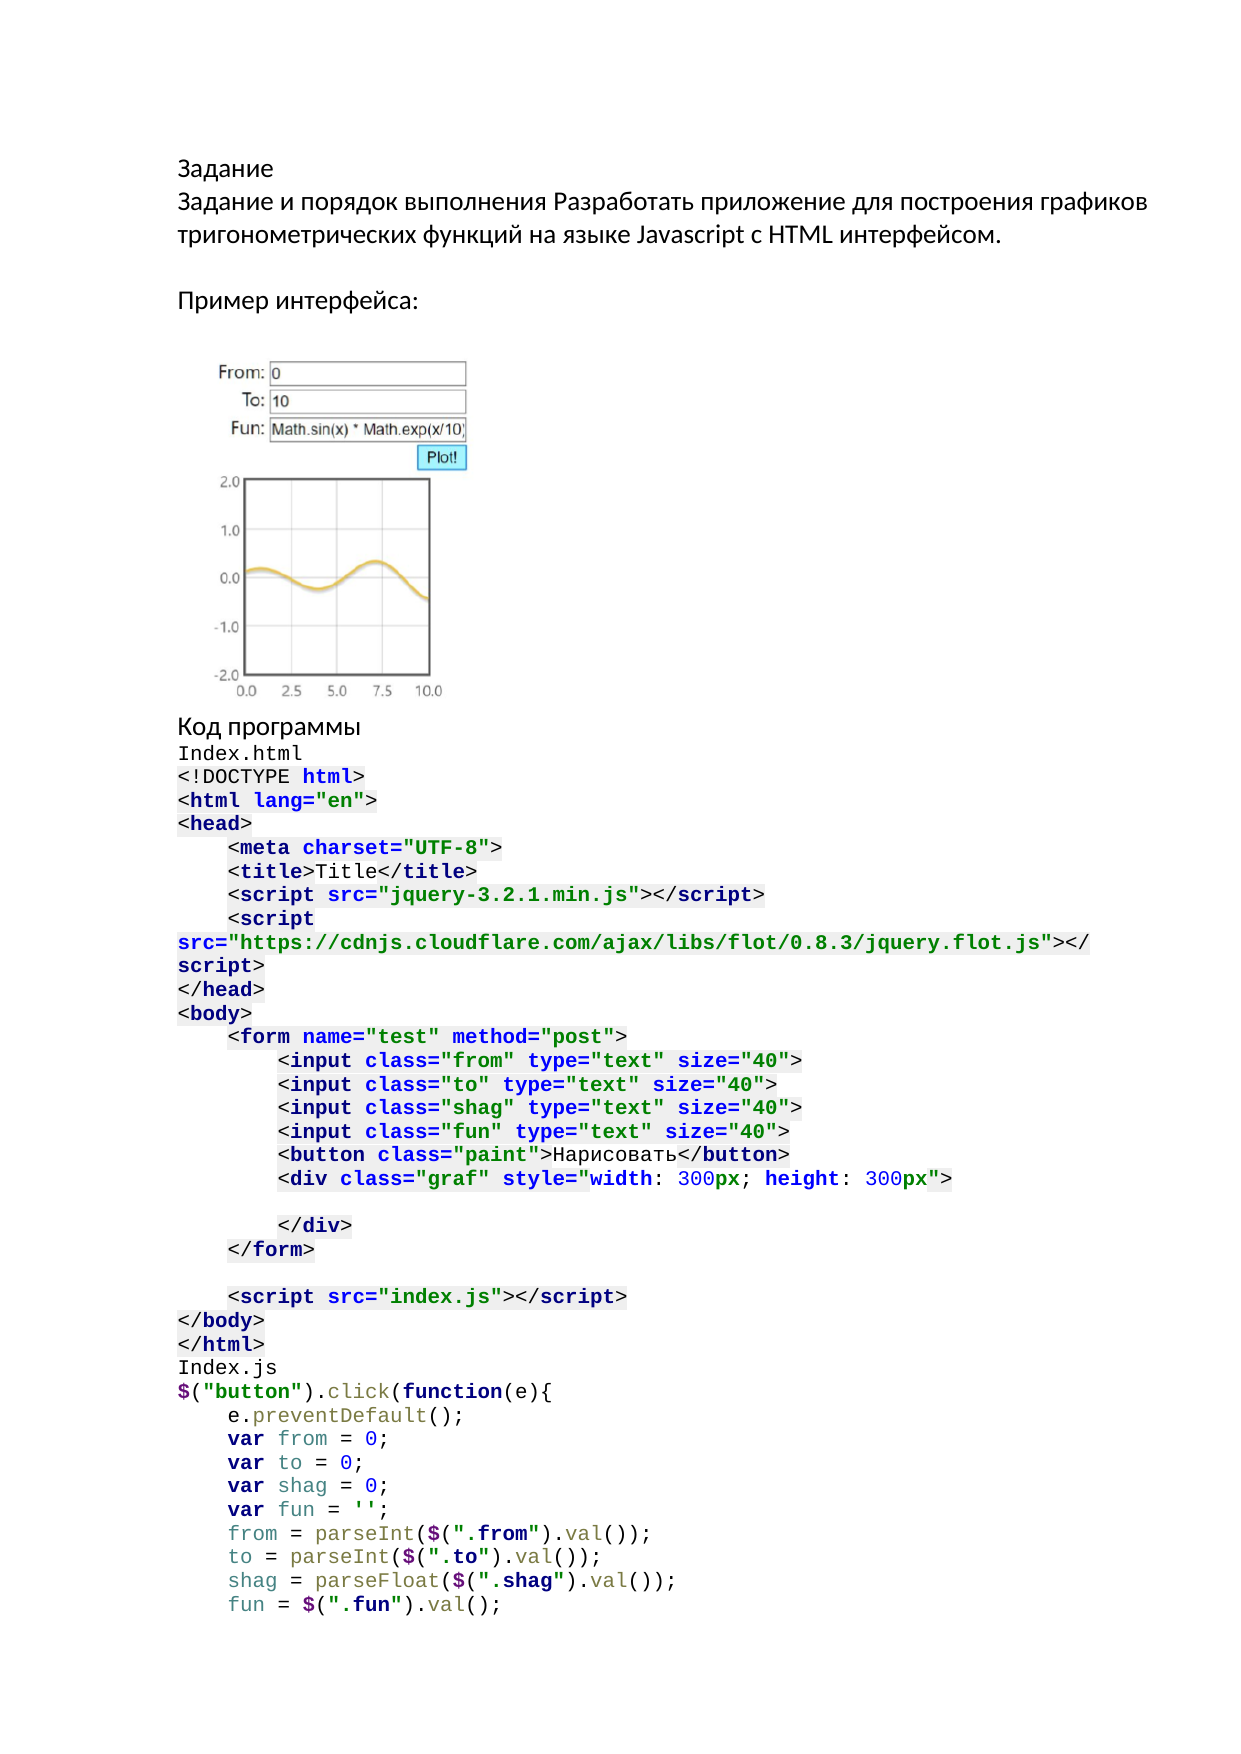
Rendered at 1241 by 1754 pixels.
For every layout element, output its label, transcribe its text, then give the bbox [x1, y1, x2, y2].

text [177, 1381, 1152, 1617]
text <!DOCTYPE html> <html lang="en"> <head> <meta charset="UTF-8"> <title>Title</title> <script src="jquery-3.2.1.min.js"></script> <script src="https://cdnjs.cloudflare.com/ajax/libs/flot/0.8.3/jquery.flot.js"></script> </head> <body> <form name="test" method="post"> <input class="from" type="text" size="40"> <input class="to" type="text" size="40"> <input class="shag" type="text" size="40"> <input class="fun" type="text" size="40"> <button class="paint">Нарисовать</button> <div class="graf" style="width: 300px; height: 300px"> </div> </form> <script src="index.js"></script> </body> </html> [177, 766, 1152, 1357]
text Пример интерфейса: [177, 283, 1152, 316]
text Код программы [177, 709, 1152, 742]
text Задание [177, 151, 1152, 184]
text Задание и порядок выполнения Разработать приложение для построения графиков тригонометрических функций на языке Javascript с HTML интерфейсом. [177, 184, 1152, 250]
text Index.js [177, 1357, 1152, 1381]
picture [177, 349, 518, 710]
text Index.html [177, 742, 1152, 766]
